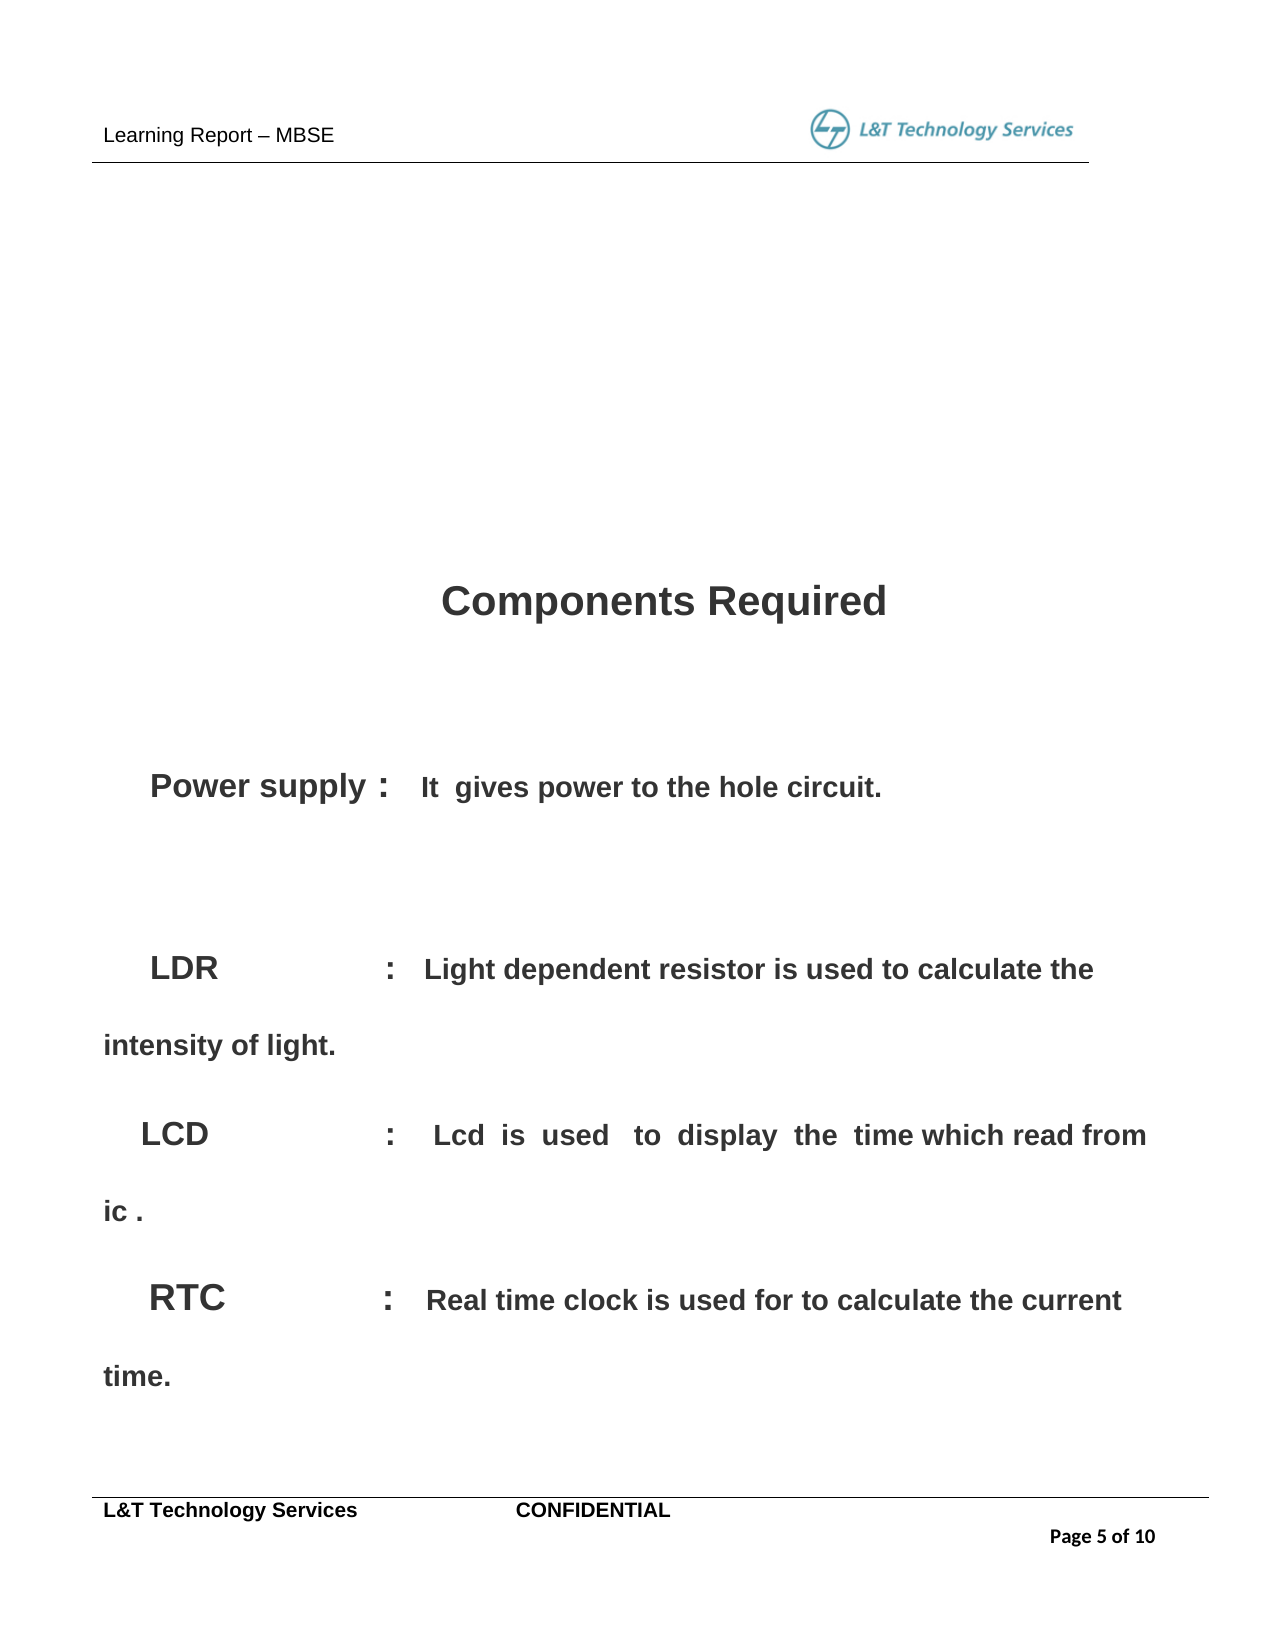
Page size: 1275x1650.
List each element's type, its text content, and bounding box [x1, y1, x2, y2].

text Power supply : It gives power to the hole circuit. [103, 731, 1162, 806]
text LCD : Lcd is used to display the time which read from ic . [103, 1077, 1162, 1227]
text LDR : Light dependent resistor is used to calculate the intensity of light. [103, 912, 1162, 1062]
text RTC : Real time clock is used for to calculate the current time. [103, 1243, 1162, 1393]
text Components Required [103, 549, 1162, 624]
